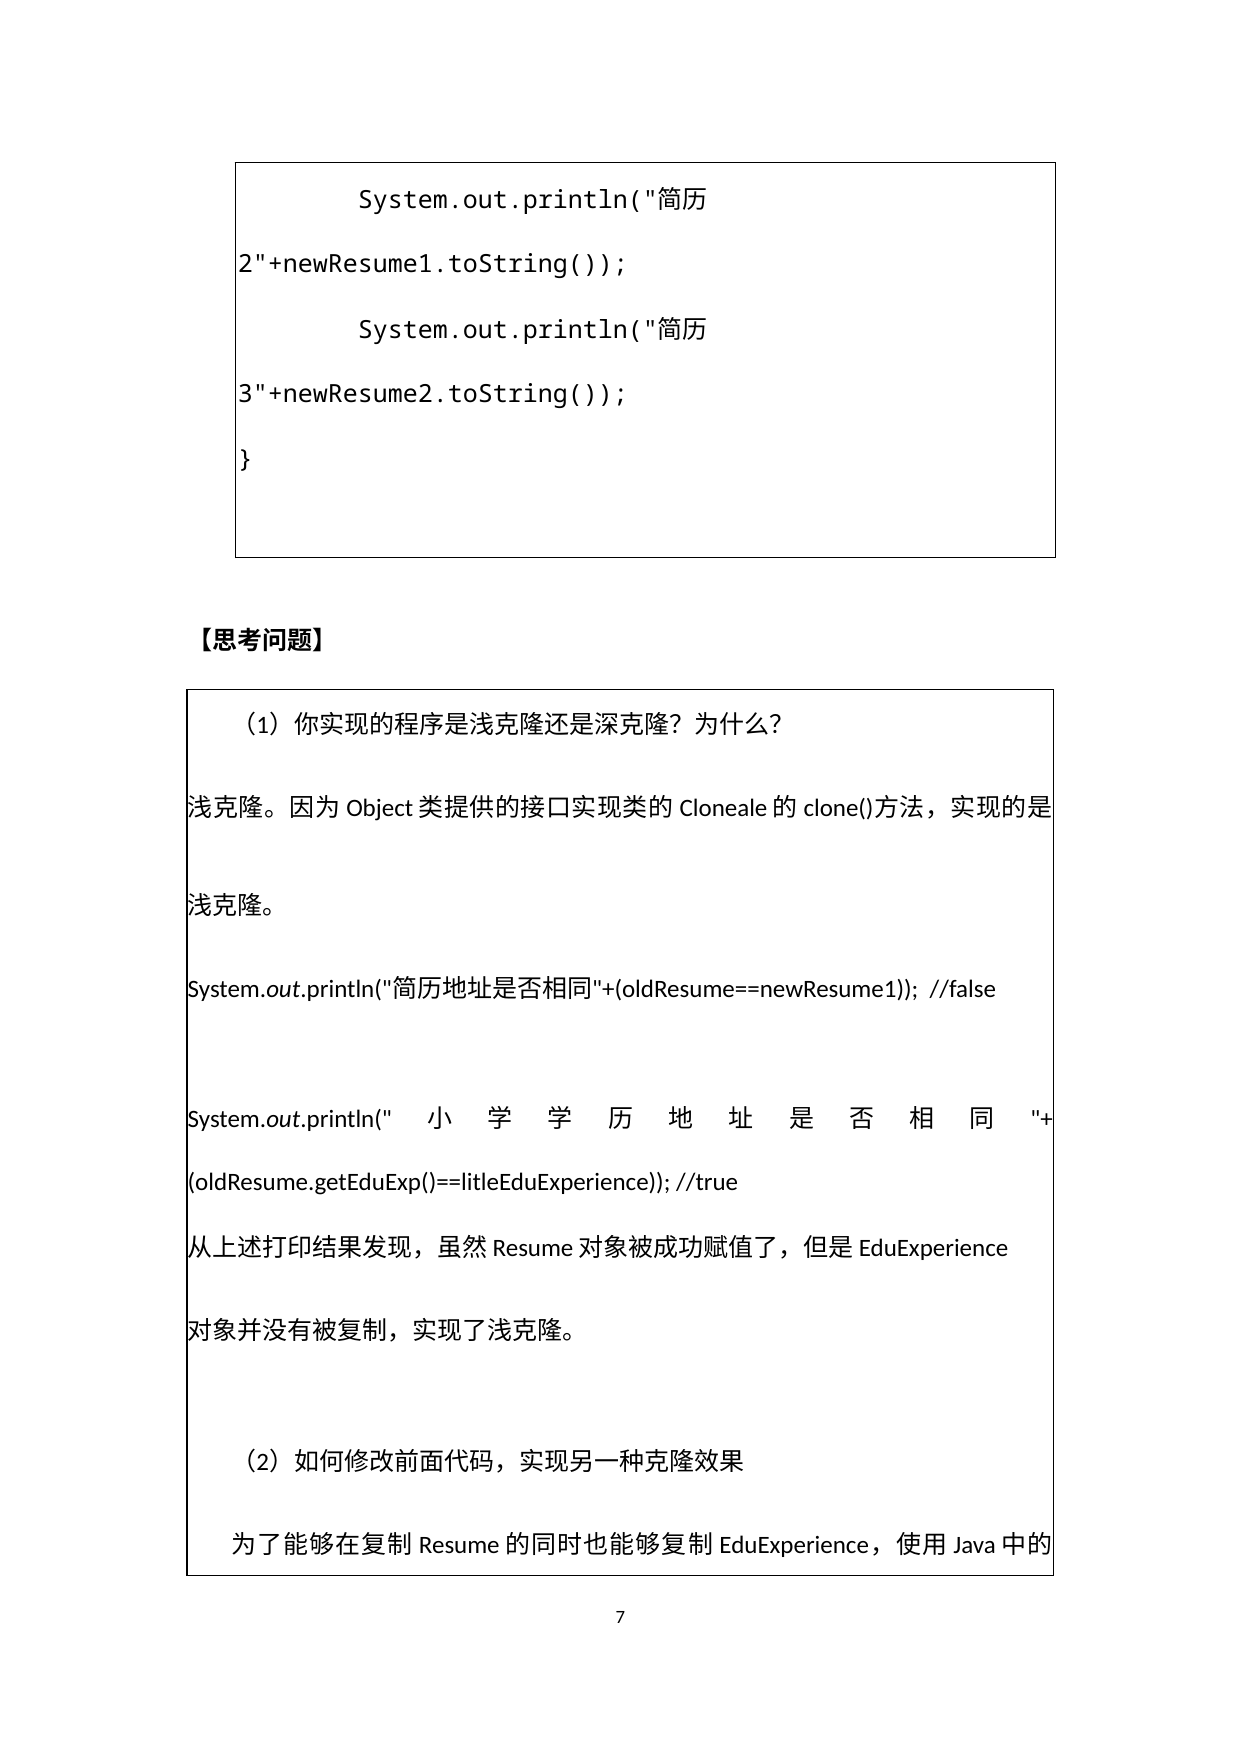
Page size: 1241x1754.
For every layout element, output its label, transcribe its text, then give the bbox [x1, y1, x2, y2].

text System.out.println("小学学历地址是否相同"+(oldResume.getEduExp()==litleEduExperience)); //true [188, 1083, 1053, 1198]
text 【思考问题】 [187, 606, 1053, 671]
list 你实现的程序是浅克隆还是深克隆？为什么？ [188, 690, 1053, 755]
text （2）如何修改前面代码，实现另一种克隆效果 [188, 1426, 1053, 1492]
text System.out.println("简历地址是否相同"+(oldResume==newResume1)); //false [188, 953, 1053, 1068]
text 对象并没有被复制，实现了浅克隆。 [188, 1295, 1053, 1361]
text System.out.println("简历3"+newResume2.toString()); [236, 292, 1055, 422]
text 浅克隆。因为Object类提供的接口实现类的Cloneale的clone()方法，实现的是浅克隆。 [188, 772, 1053, 936]
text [188, 1509, 1053, 1575]
text System.out.println("简历2"+newResume1.toString()); [236, 163, 1055, 292]
text 从上述打印结果发现，虽然Resume对象被成功赋值了，但是EduExperience [188, 1212, 1053, 1278]
text } [236, 422, 1055, 490]
